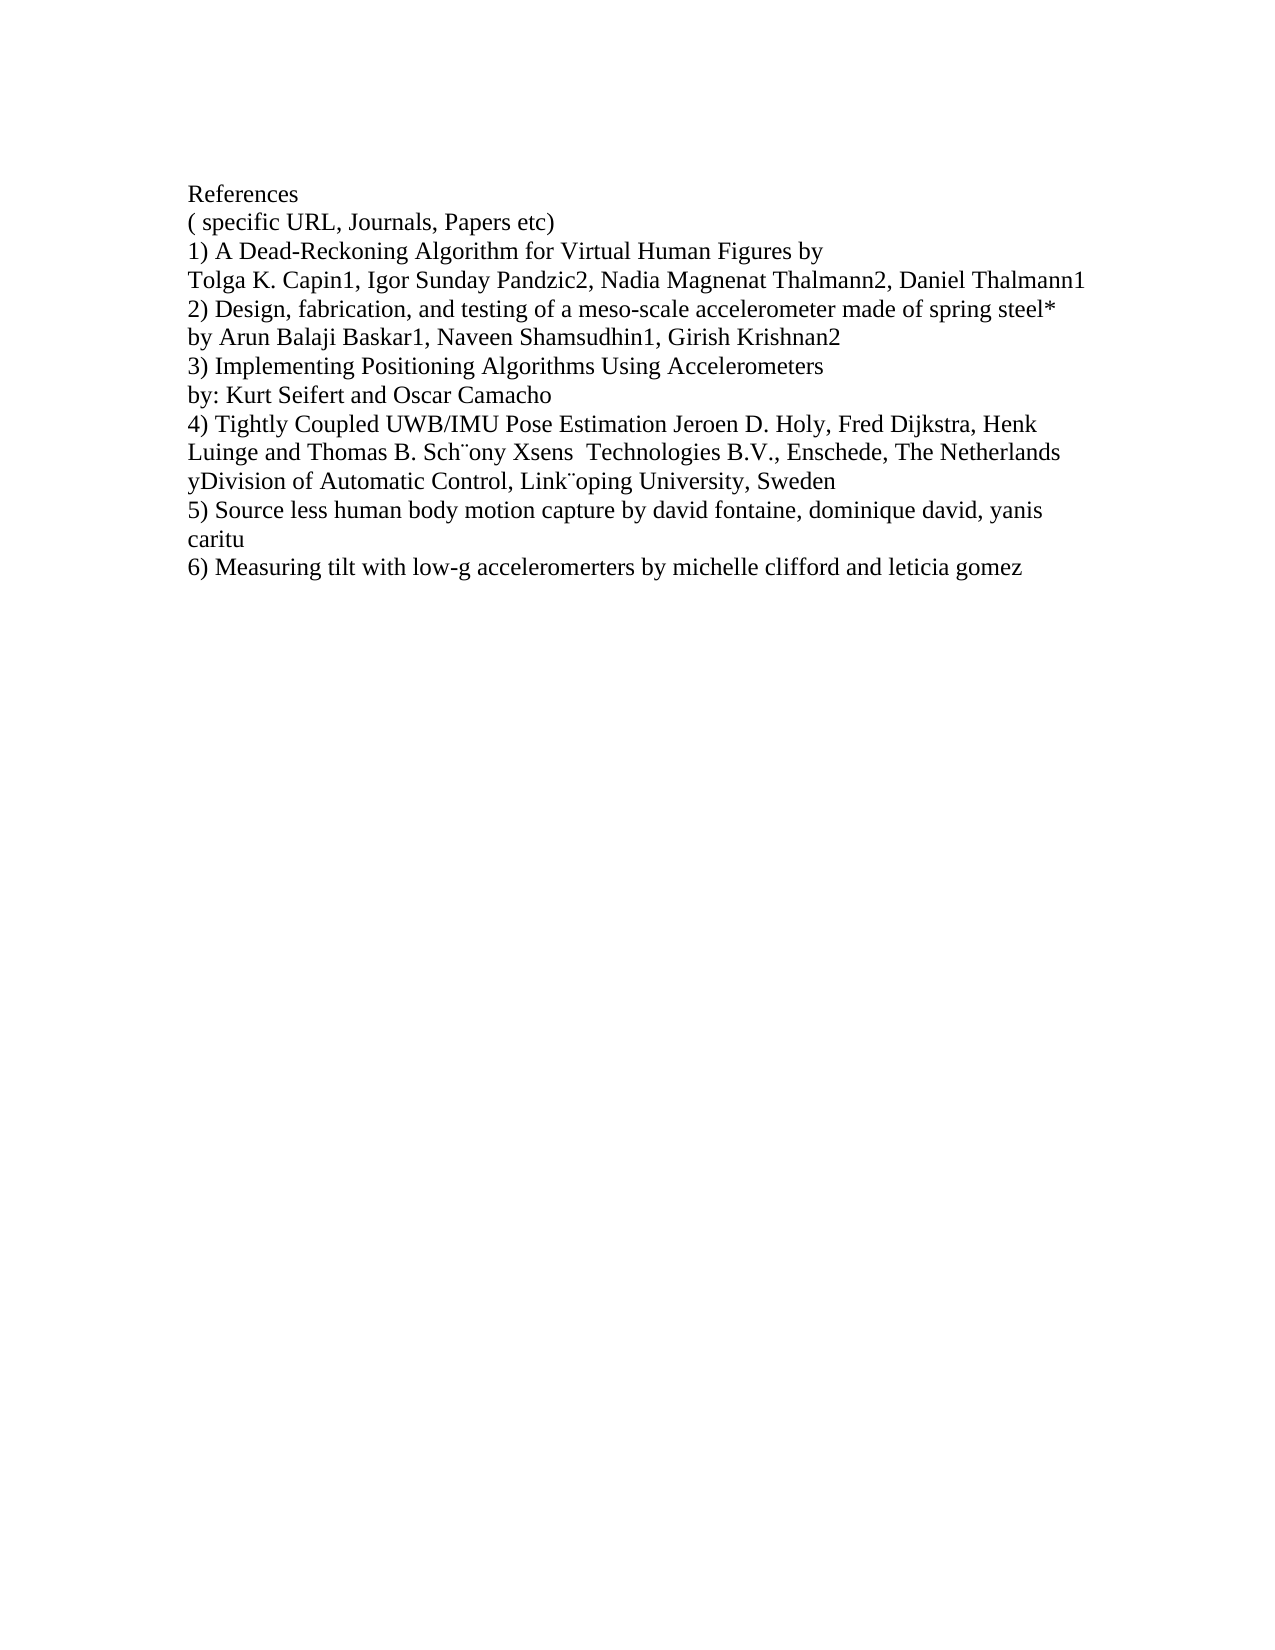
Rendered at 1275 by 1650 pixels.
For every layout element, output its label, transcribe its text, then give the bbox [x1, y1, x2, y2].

text by: Kurt Seifert and Oscar Camacho [187, 380, 1087, 409]
text 2) Design, fabrication, and testing of a meso-scale accelerometer made of spring steel* by Arun Balaji Baskar1, Naveen Shamsudhin1, Girish Krishnan2 [187, 294, 1087, 351]
text ( specific URL, Journals, Papers etc) [187, 207, 1087, 236]
text 4) Tightly Coupled UWB/IMU Pose Estimation Jeroen D. Holy, Fred Dijkstra, Henk Luinge and Thomas B. Sch¨ony Xsens Technologies B.V., Enschede, The Netherlands yDivision of Automatic Control, Link¨oping University, Sweden [187, 409, 1087, 495]
text 5) Source less human body motion capture by david fontaine, dominique david, yanis caritu [187, 495, 1087, 552]
text 1) A Dead-Reckoning Algorithm for Virtual Human Figures by [187, 236, 1087, 265]
text 6) Measuring tilt with low-g acceleromerters by michelle clifford and leticia gomez [187, 552, 1087, 581]
text Tolga K. Capin1, Igor Sunday Pandzic2, Nadia Magnenat Thalmann2, Daniel Thalmann1 [187, 265, 1087, 294]
text References [187, 179, 1087, 207]
text 3) Implementing Positioning Algorithms Using Accelerometers [187, 351, 1087, 380]
